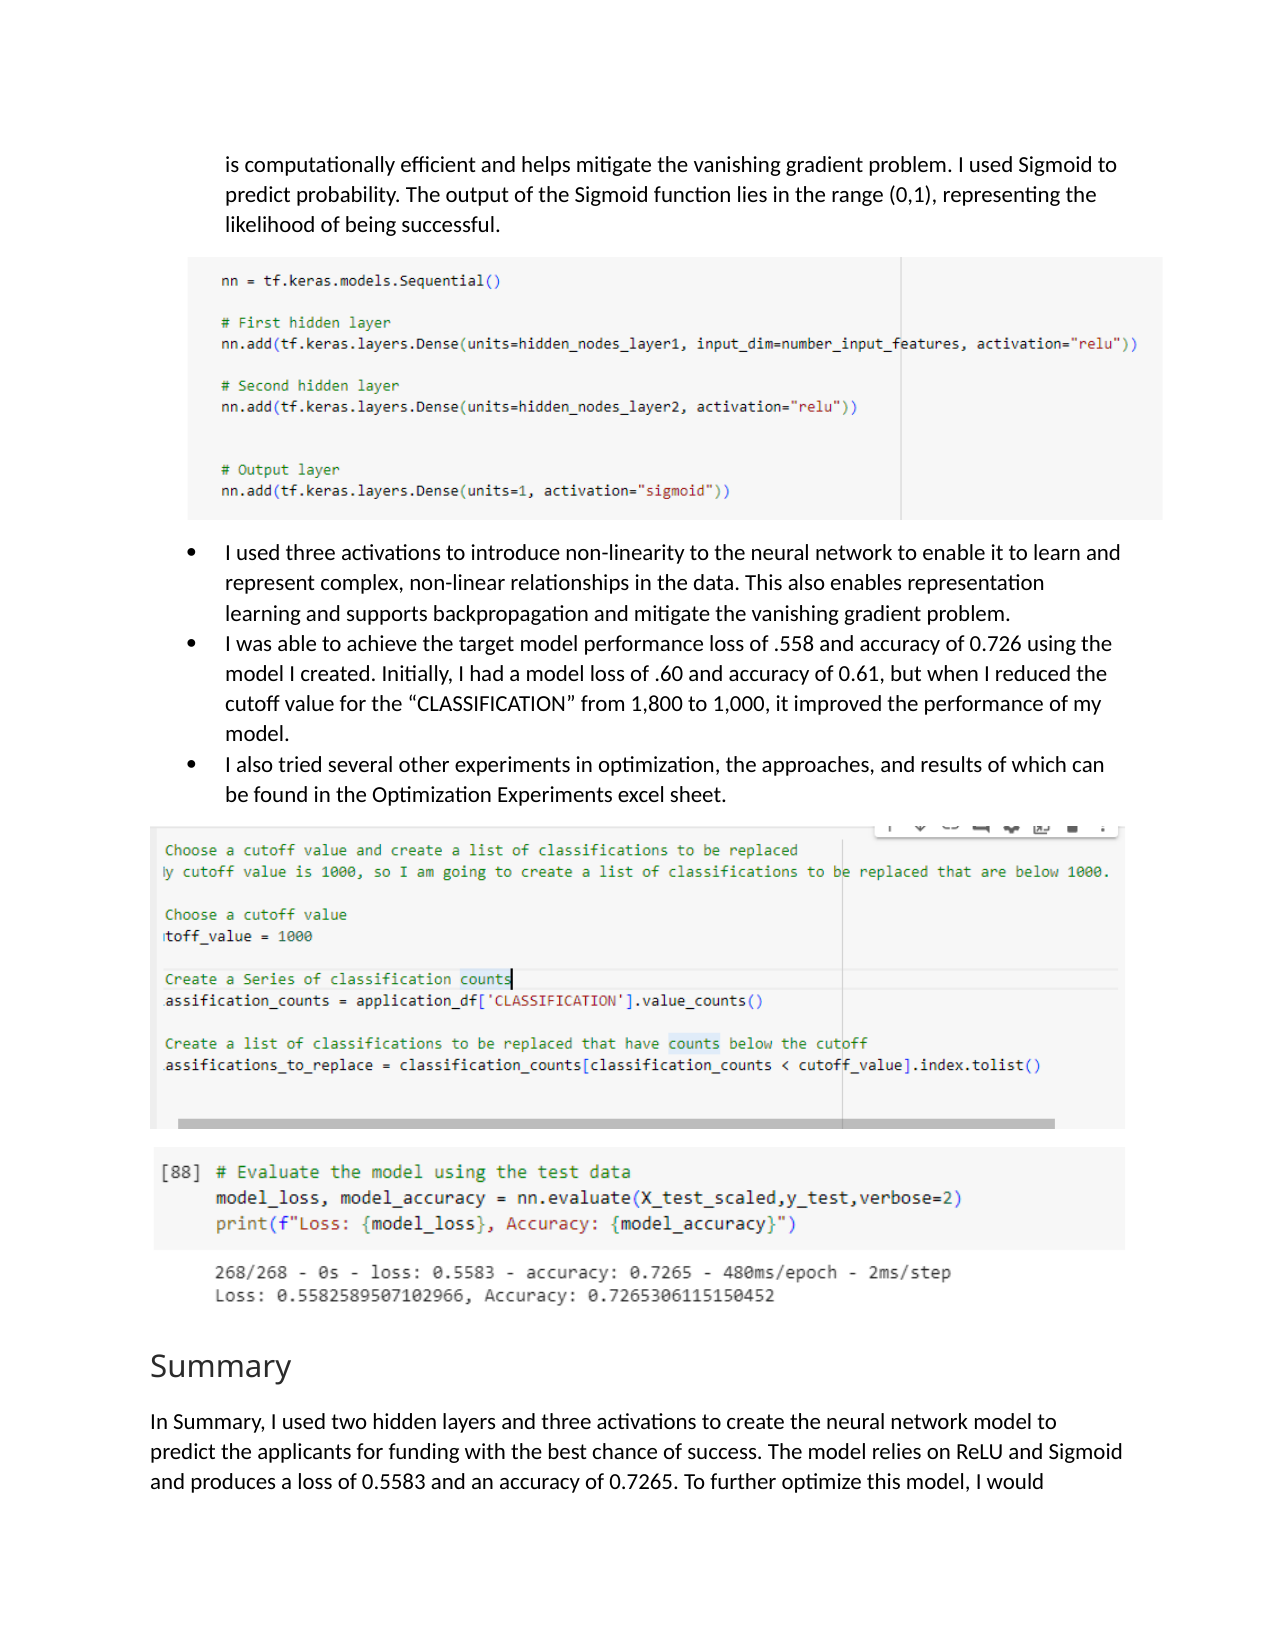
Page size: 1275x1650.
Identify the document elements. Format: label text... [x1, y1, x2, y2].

list I used three activations to introduce non-linearity to the neural network to enable it to learn and represent complex, non-linear relationships in the data. This also enables representation learning and supports backpropagation and mitigate the vanishing gradient problem. [187, 538, 1125, 627]
picture [150, 1147, 1125, 1326]
picture [150, 826, 1125, 1129]
text Summary [150, 1344, 1125, 1387]
picture [187, 257, 1163, 520]
list I was able to achieve the target model performance loss of .558 and accuracy of 0.726 using the model I created. Initially, I had a model loss of .60 and accuracy of 0.61, but when I reduced the cutoff value for the “CLASSIFICATION” from 1,800 to 1,000, it improved the performance of my model. [187, 629, 1125, 748]
list I also tried several other experiments in optimization, the approaches, and results of which can be found in the Optimization Experiments excel sheet. [187, 750, 1125, 808]
